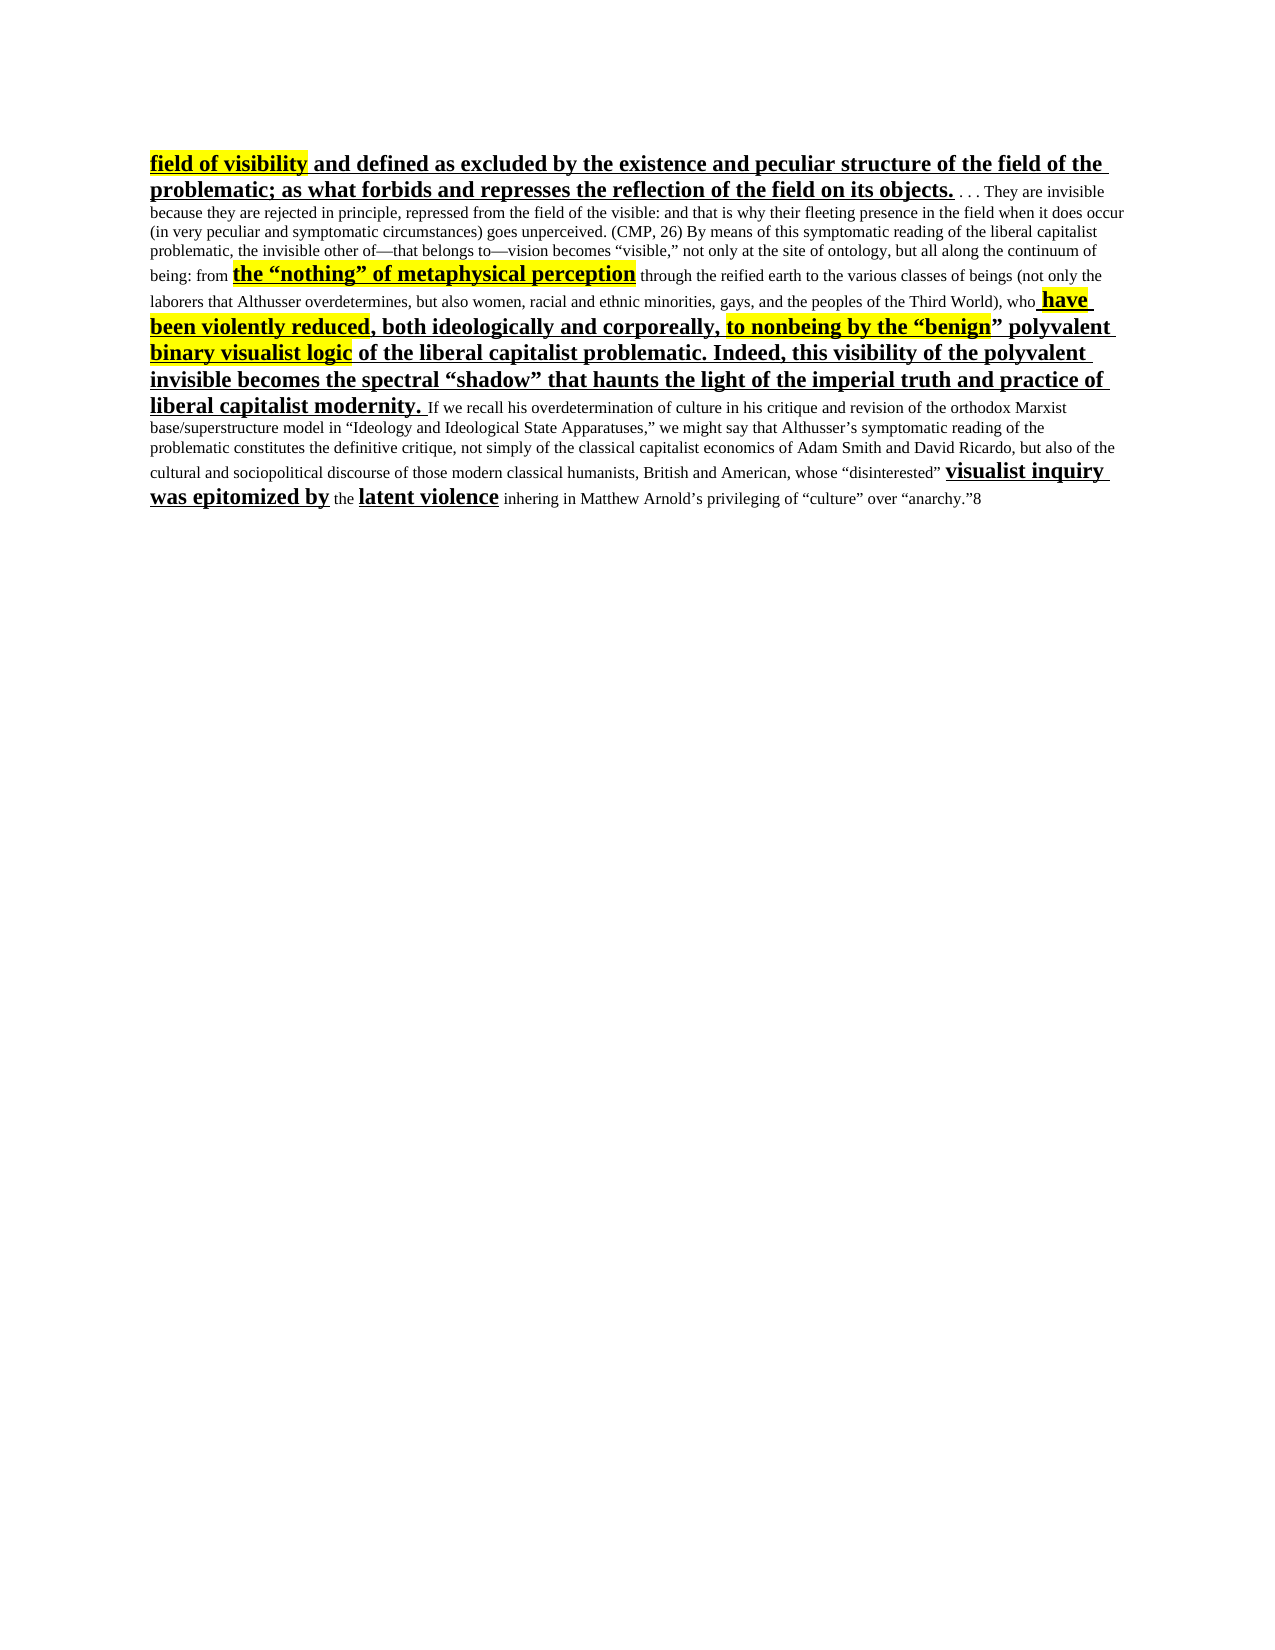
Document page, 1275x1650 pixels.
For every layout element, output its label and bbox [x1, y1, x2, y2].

text [150, 150, 1125, 509]
